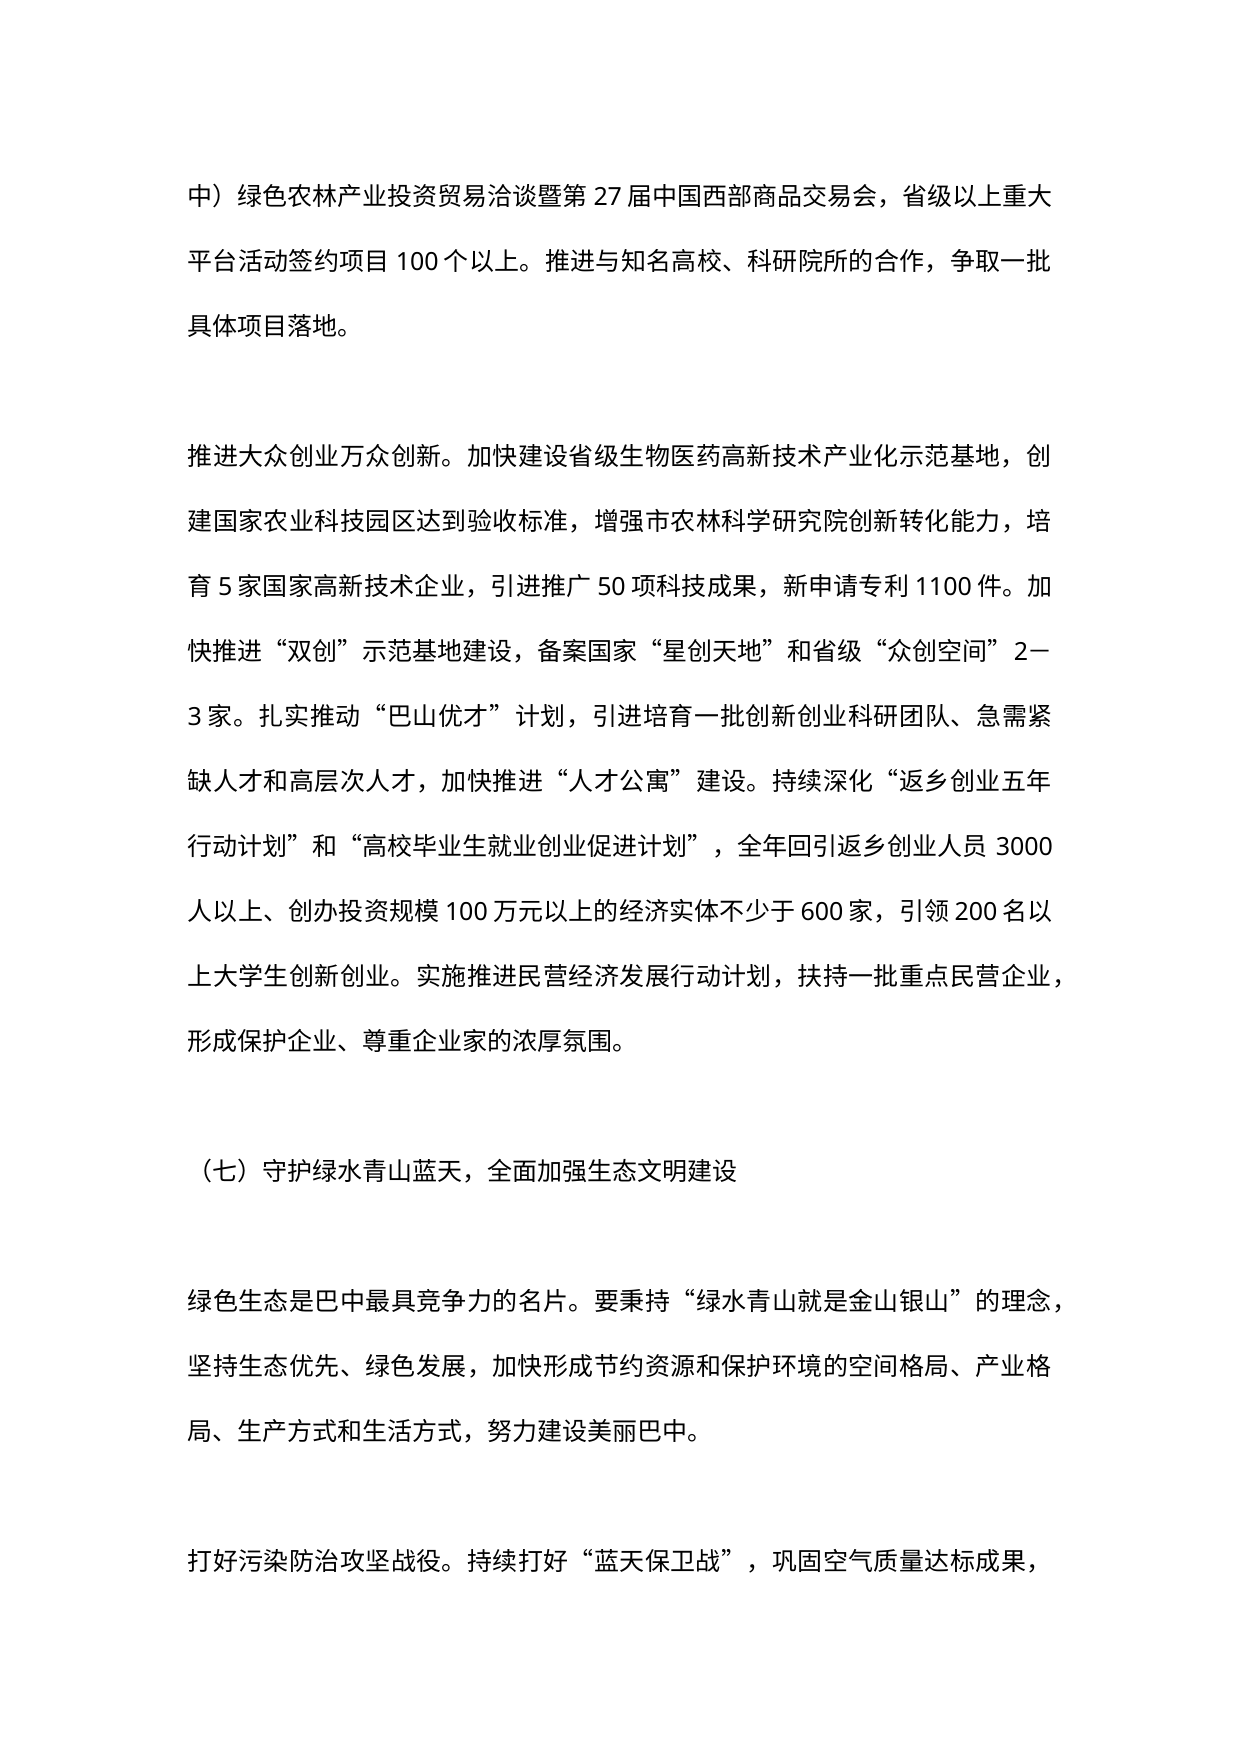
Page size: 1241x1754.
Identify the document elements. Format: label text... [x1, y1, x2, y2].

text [187, 162, 1053, 357]
text 绿色生态是巴中最具竞争力的名片。要秉持“绿水青山就是金山银山”的理念，坚持生态优先、绿色发展，加快形成节约资源和保护环境的空间格局、产业格局、生产方式和生活方式，努力建设美丽巴中。 [187, 1267, 1053, 1462]
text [187, 1527, 1053, 1592]
text 推进大众创业万众创新。加快建设省级生物医药高新技术产业化示范基地，创建国家农业科技园区达到验收标准，增强市农林科学研究院创新转化能力，培育5家国家高新技术企业，引进推广50项科技成果，新申请专利1100件。加快推进“双创”示范基地建设，备案国家“星创天地”和省级“众创空间”2－3家。扎实推动“巴山优才”计划，引进培育一批创新创业科研团队、急需紧缺人才和高层次人才，加快推进“人才公寓”建设。持续深化“返乡创业五年行动计划”和“高校毕业生就业创业促进计划”，全年回引返乡创业人员3000人以上、创办投资规模100万元以上的经济实体不少于600家，引领200名以上大学生创新创业。实施推进民营经济发展行动计划，扶持一批重点民营企业，形成保护企业、尊重企业家的浓厚氛围。 [187, 422, 1053, 1072]
text （七）守护绿水青山蓝天，全面加强生态文明建设 [187, 1137, 1053, 1202]
